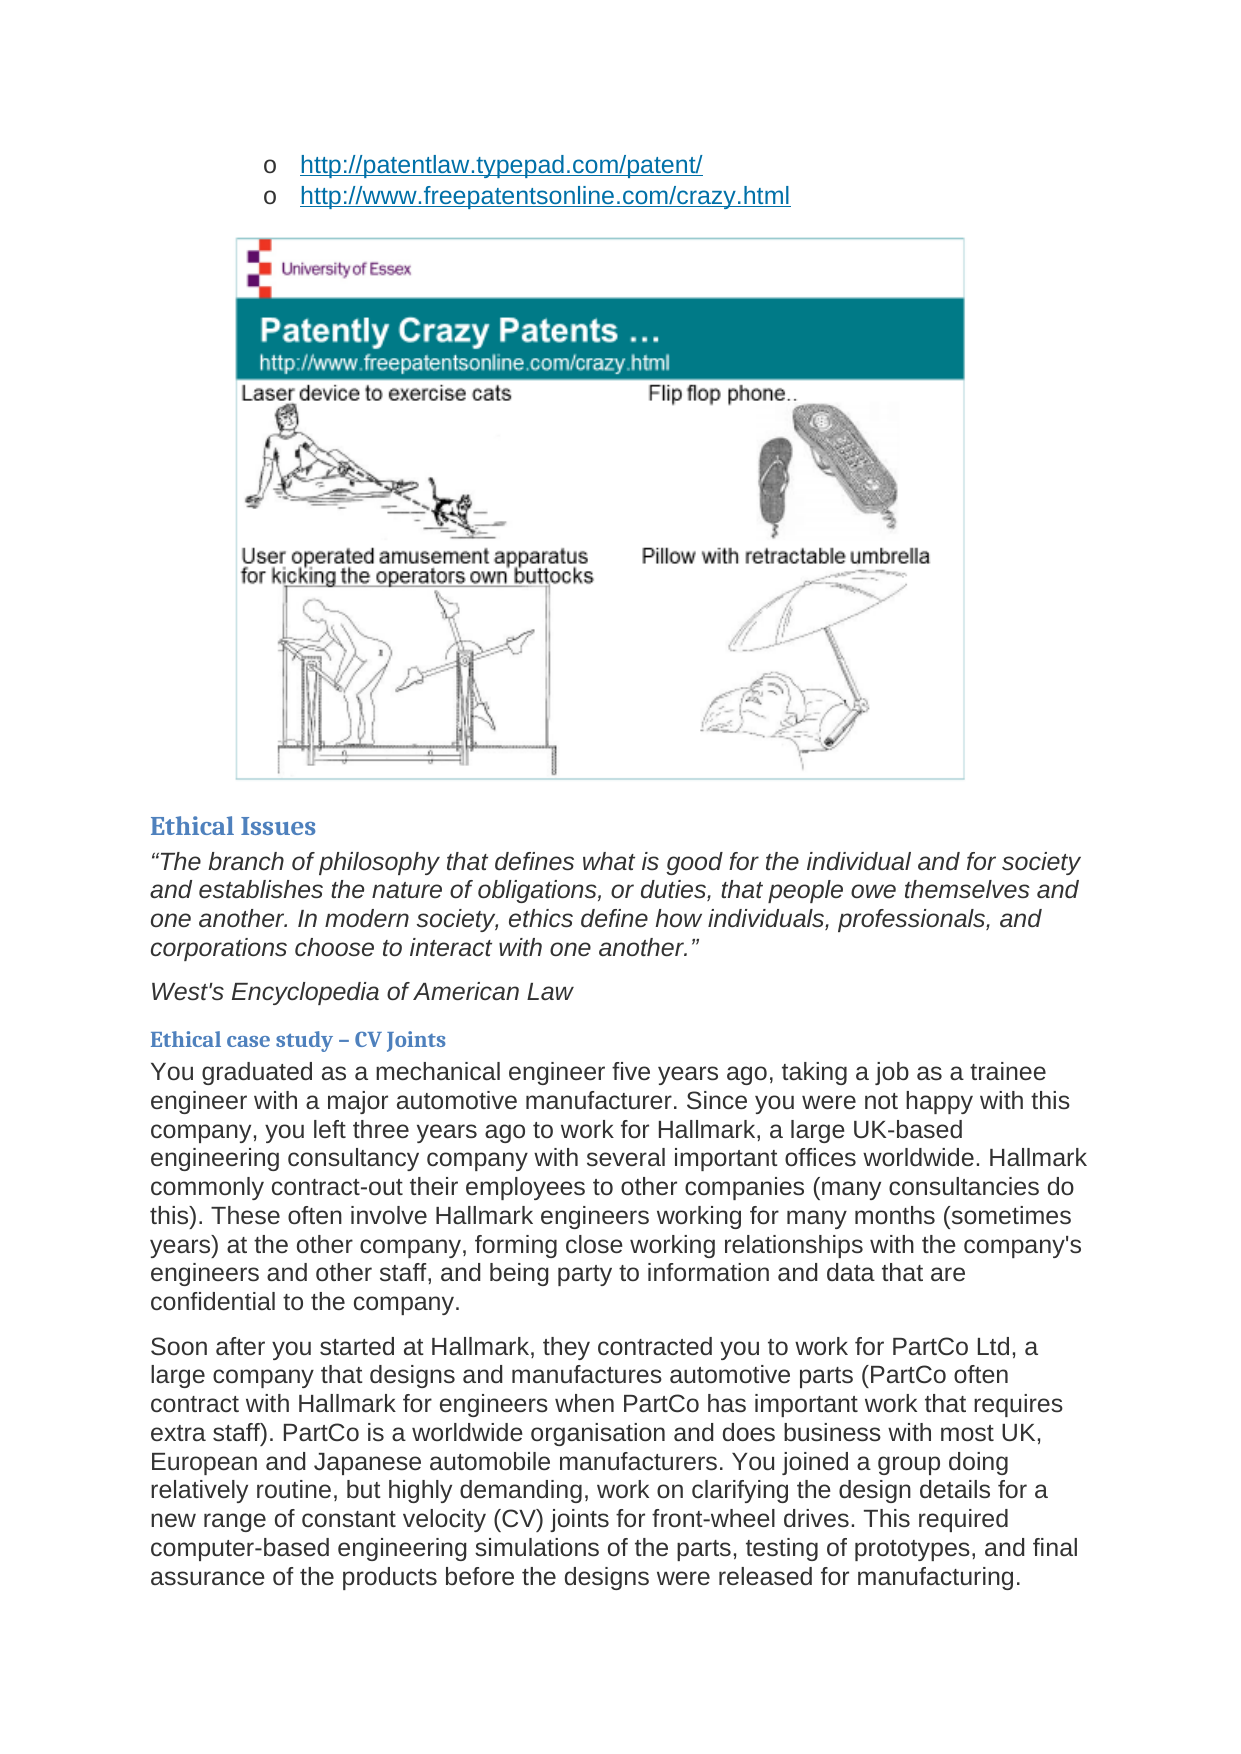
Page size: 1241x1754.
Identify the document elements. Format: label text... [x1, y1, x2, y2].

text You graduated as a mechanical engineer five years ago, taking a job as a trainee engineer with a major automotive manufacturer. Since you were not happy with this company, you left three years ago to work for Hallmark, a large UK-based engineering consultancy company with several important offices worldwide. Hallmark commonly contract-out their employees to other companies (many consultancies do this). These often involve Hallmark engineers working for many months (sometimes years) at the other company, forming close working relationships with the company's engineers and other staff, and being party to information and data that are confidential to the company. [150, 1057, 1090, 1316]
text West's Encyclopedia of American Law [150, 977, 1090, 1006]
subtitle Ethical case study – CV Joints [150, 1027, 1090, 1053]
subtitle Ethical Issues [150, 811, 1090, 842]
list http://www.freepatentsonline.com/crazy.html [262, 181, 1090, 212]
text “The branch of philosophy that defines what is good for the individual and for society and establishes the nature of obligations, or duties, that people owe themselves and one another. In modern society, ethics define how individuals, professionals, and corporations choose to interact with one another.” [150, 847, 1090, 962]
text Soon after you started at Hallmark, they contracted you to work for PartCo Ltd, a large company that designs and manufactures automotive parts (PartCo often contract with Hallmark for engineers when PartCo has important work that requires extra staff). PartCo is a worldwide organisation and does business with most UK, European and Japanese automobile manufacturers. You joined a group doing relatively routine, but highly demanding, work on clarifying the design details for a new range of constant velocity (CV) joints for front-wheel drives. This required computer-based engineering simulations of the parts, testing of prototypes, and final assurance of the products before the designs were released for manufacturing. [150, 1331, 1090, 1590]
list http://patentlaw.typepad.com/patent/ [262, 150, 1090, 181]
picture [225, 227, 976, 791]
